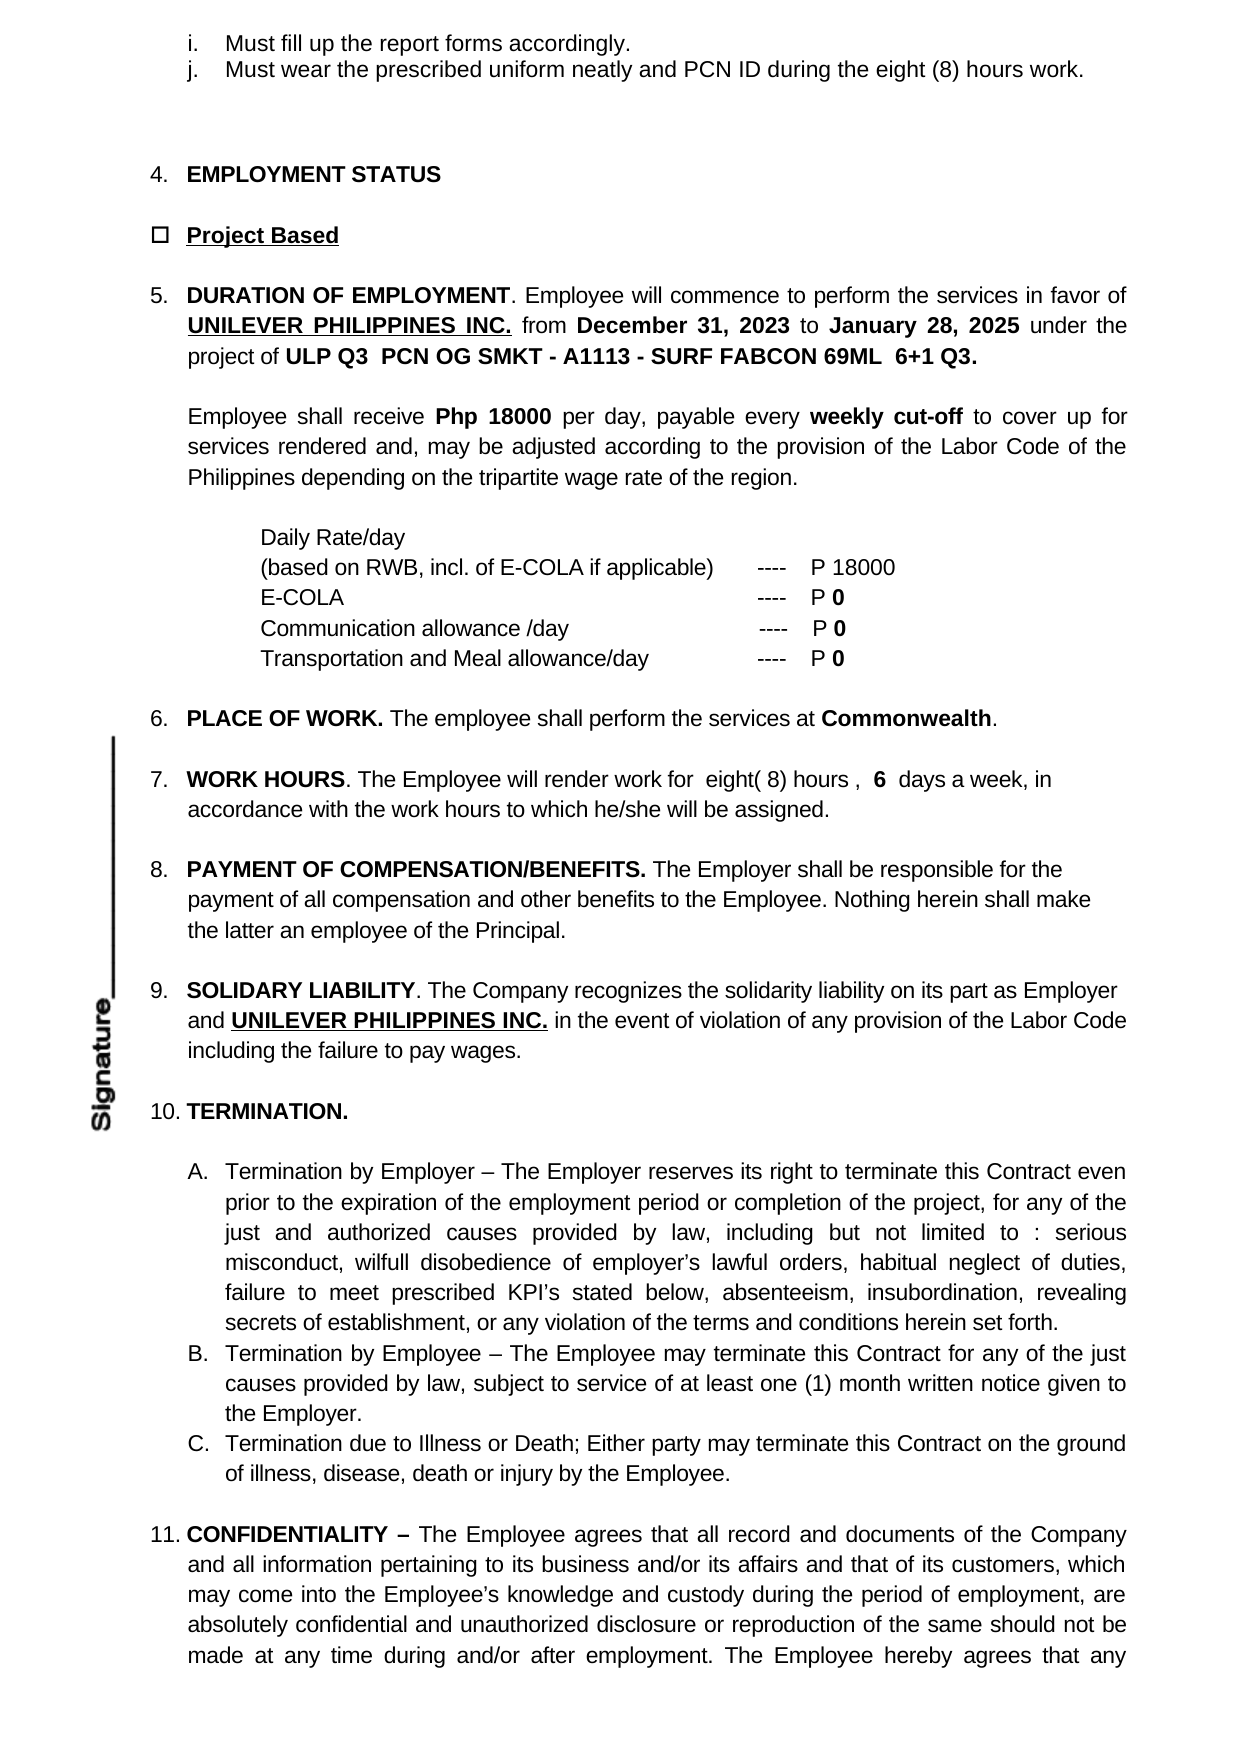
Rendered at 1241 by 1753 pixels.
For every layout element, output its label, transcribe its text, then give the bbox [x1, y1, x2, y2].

text Transportation and Meal allowance/day ---- P 0 [187, 645, 1128, 671]
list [150, 1521, 1128, 1668]
list Termination due to Illness or Death; Either party may terminate this Contract on the ground of illness, disease, death or injury by the Employee. [187, 1430, 1128, 1487]
list SOLIDARY LIABILITY. The Company recognizes the solidarity liability on its part as Employer and UNILEVER PHILIPPINES INC. in the event of violation of any provision of the Labor Code including the failure to pay wages. [150, 977, 1128, 1064]
list TERMINATION. [150, 1098, 1128, 1124]
text Communication allowance /day ---- P 0 [187, 614, 1128, 641]
list PLACE OF WORK. The employee shall perform the services at Commonwealth. [150, 705, 1128, 731]
list Must fill up the report forms accordingly. [187, 29, 1128, 56]
text Employee shall receive Php 18000 per day, payable every weekly cut-off to cover up for services rendered and, may be adjusted according to the provision of the Labor Code of the Philippines depending on the tripartite wage rate of the region. [187, 403, 1128, 490]
list Termination by Employee – The Employee may terminate this Contract for any of the just causes provided by law, subject to service of at least one (1) month written notice given to the Employer. [187, 1339, 1128, 1426]
list Project Based [150, 222, 1128, 248]
list Termination by Employer – The Employer reserves its right to terminate this Contract even prior to the expiration of the employment period or completion of the project, for any of the just and authorized causes provided by law, including but not limited to : serious misconduct, wilfull disobedience of employer’s lawful orders, habitual neglect of duties, failure to meet prescribed KPI’s stated below, absenteeism, insubordination, revealing secrets of establishment, or any violation of the terms and conditions herein set forth. [187, 1158, 1128, 1336]
text Daily Rate/day [187, 524, 1128, 550]
list Must wear the prescribed uniform neatly and PCN ID during the eight (8) hours work. [187, 56, 1128, 82]
list EMPLOYMENT STATUS [150, 161, 1128, 188]
text E-COLA ---- P 0 [187, 584, 1128, 611]
list PAYMENT OF COMPENSATION/BENEFITS. The Employer shall be responsible for the payment of all compensation and other benefits to the Employee. Nothing herein shall make the latter an employee of the Principal. [150, 856, 1128, 943]
picture [90, 735, 117, 1133]
list DURATION OF EMPLOYMENT. Employee will commence to perform the services in favor of UNILEVER PHILIPPINES INC. from December 31, 2023 to January 28, 2025 under the project of ULP Q3 PCN OG SMKT - A1113 - SURF FABCON 69ML 6+1 Q3. [150, 282, 1128, 369]
list WORK HOURS. The Employee will render work for eight( 8) hours , 6 days a week, in accordance with the work hours to which he/she will be assigned. [150, 766, 1128, 822]
text (based on RWB, incl. of E-COLA if applicable) ---- P 18000 [187, 554, 1128, 580]
